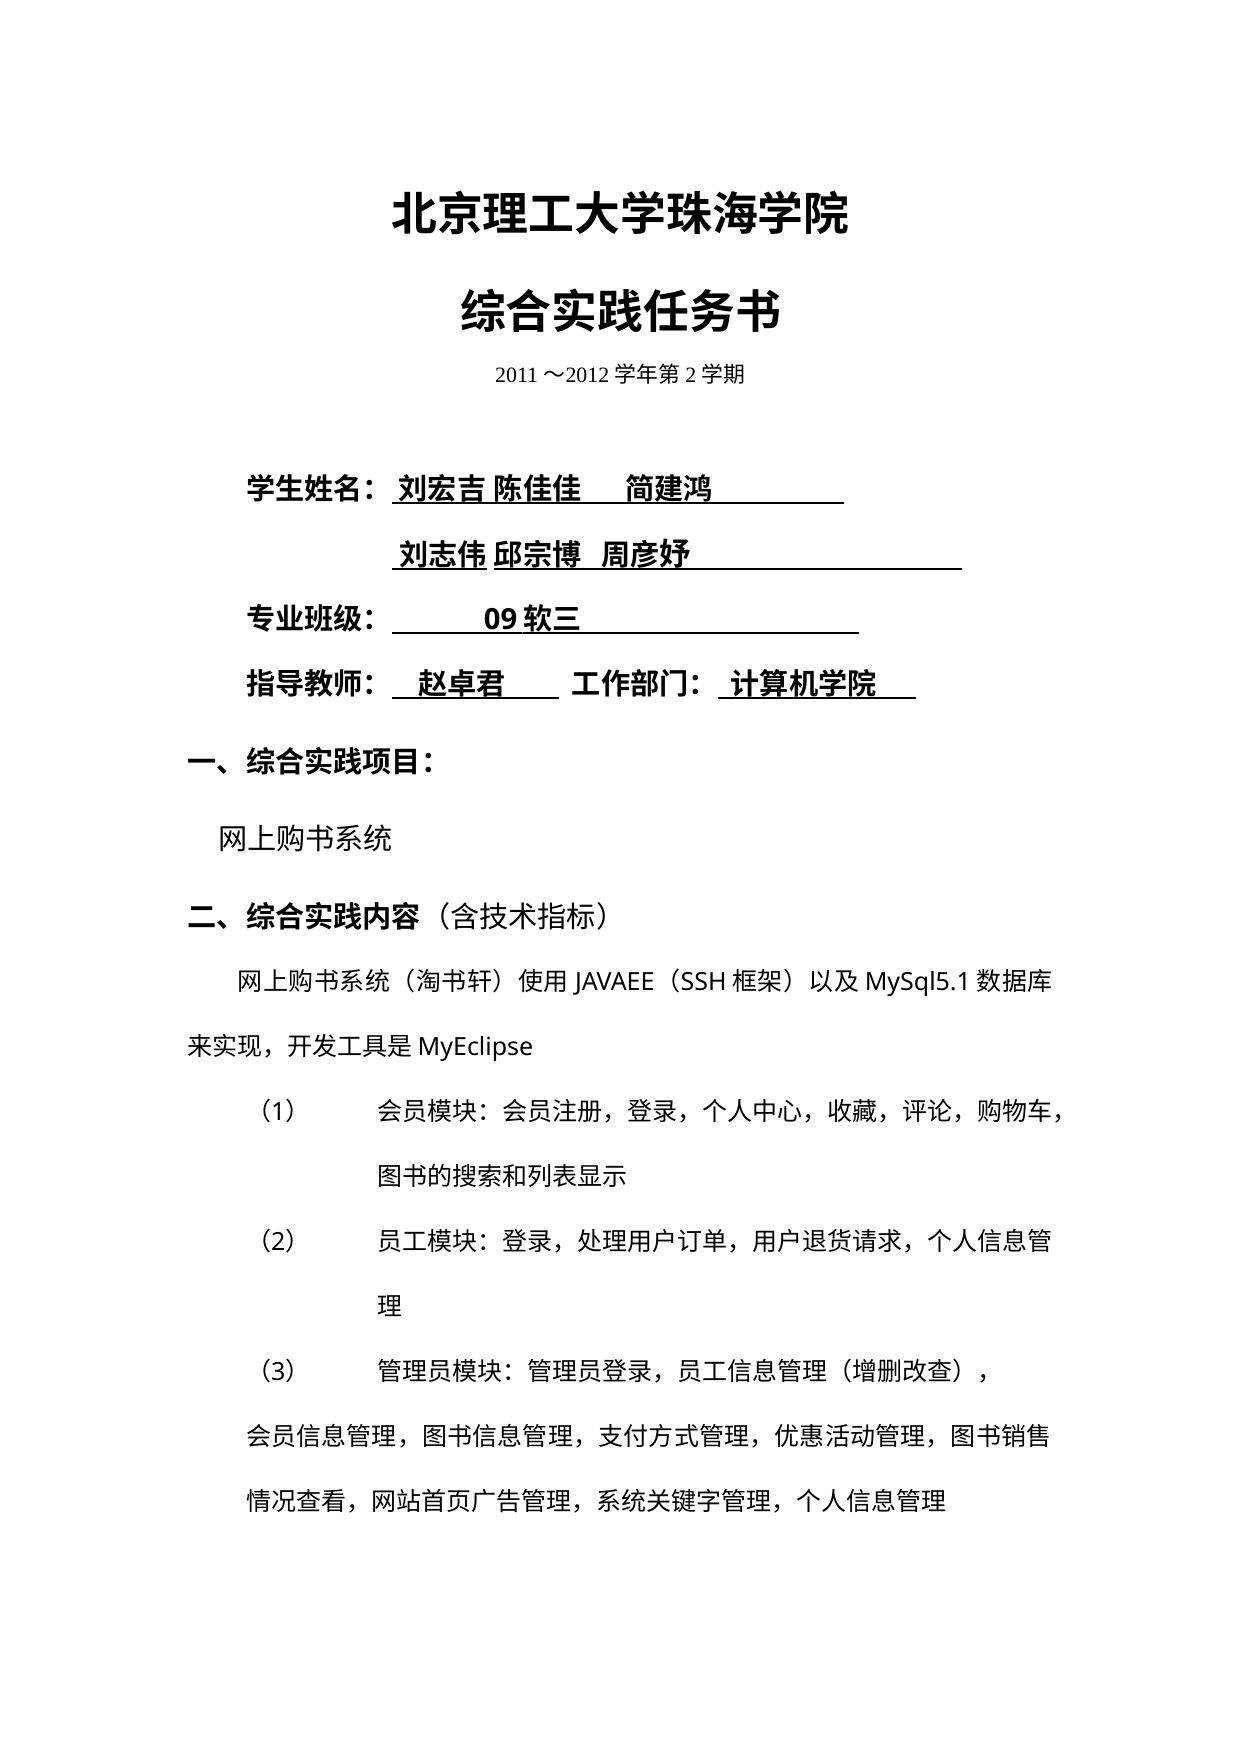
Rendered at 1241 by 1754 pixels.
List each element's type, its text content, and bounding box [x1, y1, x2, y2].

text 一、综合实践项目： [187, 727, 1053, 792]
text 学生姓名： 刘宏吉 陈佳佳 简建鸿 [187, 454, 1053, 519]
text 二、综合实践内容（含技术指标） [187, 882, 1053, 947]
list 员工模块：登录，处理用户订单，用户退货请求，个人信息管理 [246, 1207, 1053, 1337]
text 指导教师： 赵卓君 工作部门： 计算机学院 [187, 649, 1053, 714]
text 网上购书系统（淘书轩）使用JAVAEE（SSH框架）以及MySql5.1数据库来实现，开发工具是MyEclipse [187, 947, 1053, 1077]
text 网上购书系统 [187, 804, 1053, 869]
text 会员信息管理，图书信息管理，支付方式管理，优惠活动管理，图书销售情况查看，网站首页广告管理，系统关键字管理，个人信息管理 [246, 1402, 1053, 1532]
list 管理员模块：管理员登录，员工信息管理（增删改查）， [246, 1337, 1053, 1402]
text 2011 ～2012 学年第 2 学期 [187, 357, 1053, 389]
text 专业班级： 09软三 [187, 584, 1053, 649]
text 刘志伟 邱宗博 周彦妤 [362, 519, 1053, 584]
text 综合实践任务书 [187, 259, 1053, 357]
text 北京理工大学珠海学院 [187, 162, 1053, 259]
list 会员模块：会员注册，登录，个人中心，收藏，评论，购物车，图书的搜索和列表显示 [246, 1077, 1053, 1207]
